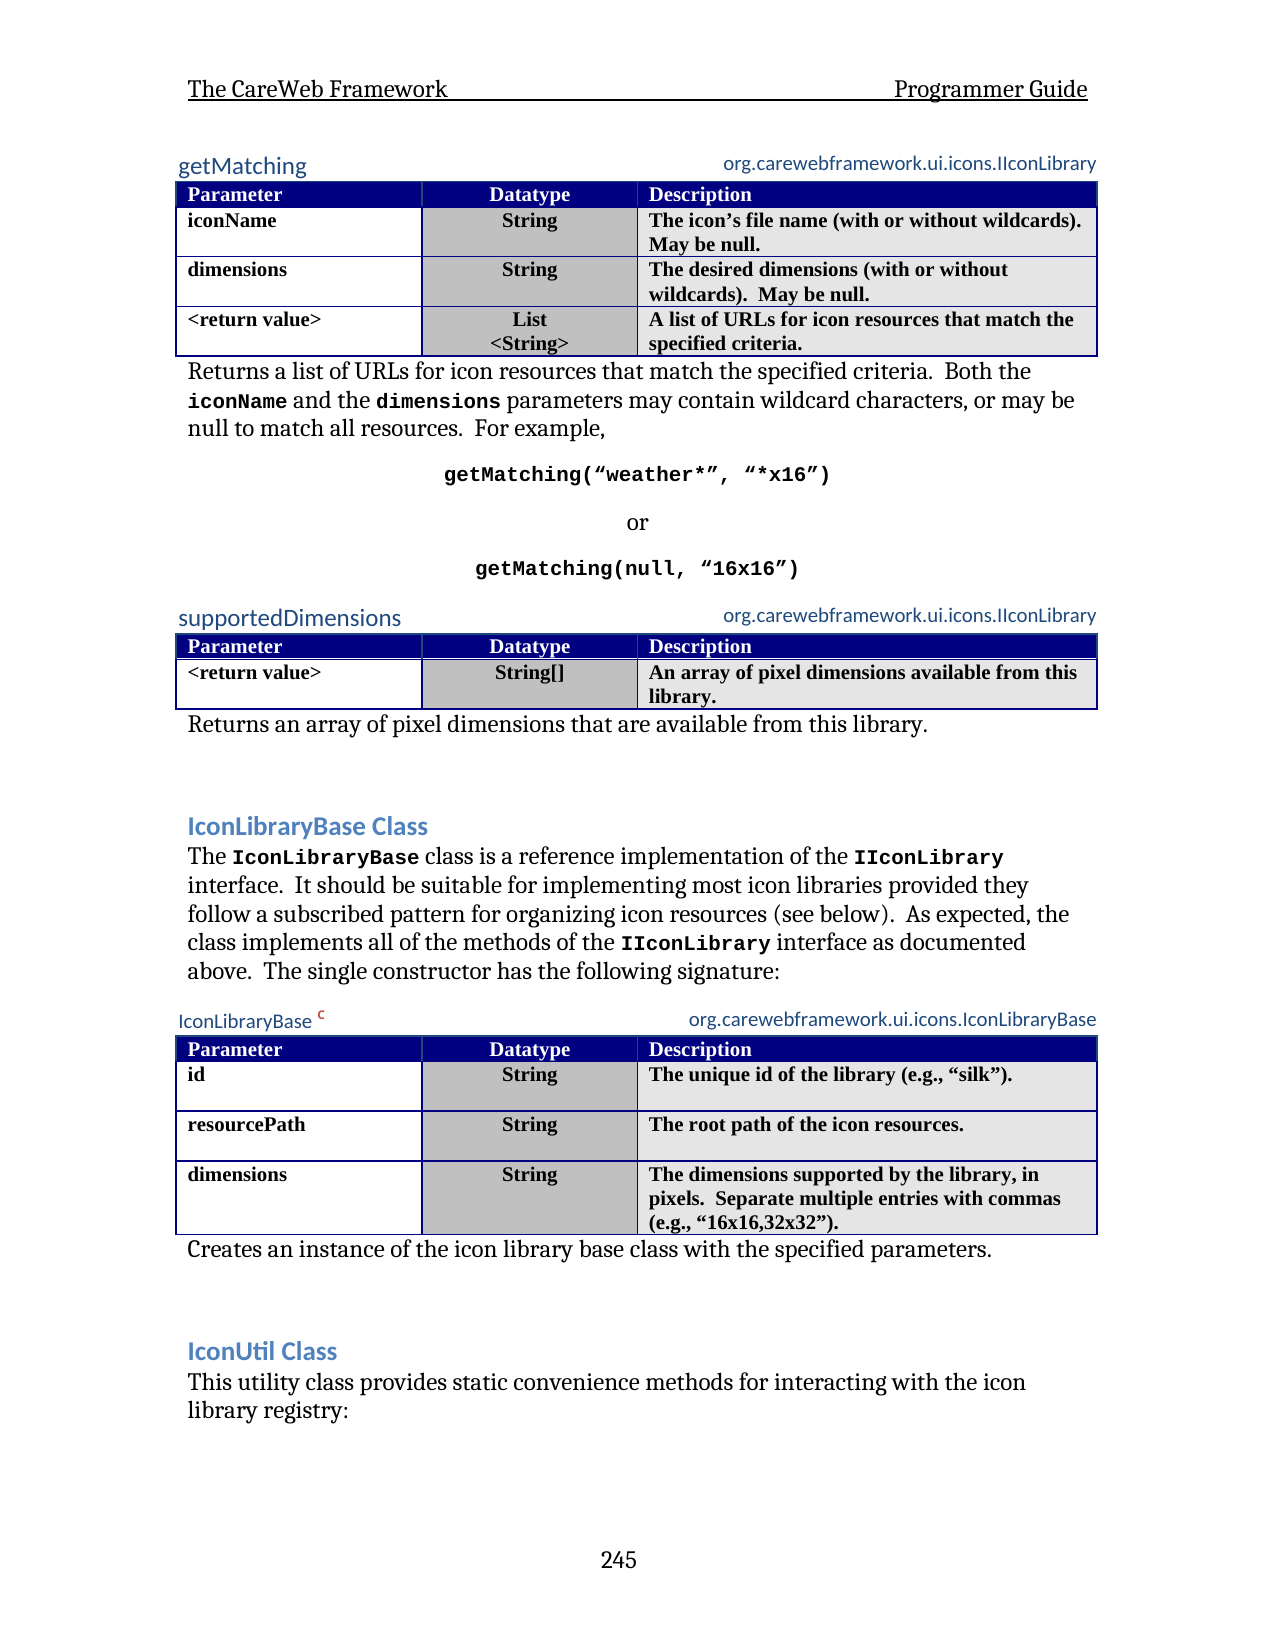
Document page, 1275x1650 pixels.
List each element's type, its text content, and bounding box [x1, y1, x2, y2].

text getMatching(null, “16x16”) [187, 558, 1087, 582]
text or [187, 508, 1087, 537]
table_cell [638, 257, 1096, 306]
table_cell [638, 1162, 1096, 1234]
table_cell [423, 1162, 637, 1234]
subtitle IconUtil Class [187, 1334, 1087, 1367]
text Creates an instance of the icon library base class with the specified parameters. [187, 1235, 1087, 1264]
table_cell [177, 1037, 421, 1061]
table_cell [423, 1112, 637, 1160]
text The IconLibraryBase class is a reference implementation of the IIconLibrary interface. It should be suitable for implementing most icon libraries provided they follow a subscribed pattern for organizing icon resources (see below). As expected, the class implements all of the methods of the IIconLibrary interface as documented above. The single constructor has the following signature: [187, 842, 1087, 986]
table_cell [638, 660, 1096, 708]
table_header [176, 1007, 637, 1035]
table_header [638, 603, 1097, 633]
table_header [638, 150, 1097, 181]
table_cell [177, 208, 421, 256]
subtitle IconLibraryBase Class [187, 809, 1087, 842]
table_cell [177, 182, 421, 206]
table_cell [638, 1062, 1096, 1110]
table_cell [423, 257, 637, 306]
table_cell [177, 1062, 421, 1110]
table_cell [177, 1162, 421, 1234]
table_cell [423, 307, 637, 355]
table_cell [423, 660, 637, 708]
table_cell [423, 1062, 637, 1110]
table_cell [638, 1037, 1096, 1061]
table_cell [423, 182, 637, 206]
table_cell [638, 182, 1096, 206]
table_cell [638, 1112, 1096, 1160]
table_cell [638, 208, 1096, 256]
text getMatching(“weather*”, “*x16”) [187, 464, 1087, 487]
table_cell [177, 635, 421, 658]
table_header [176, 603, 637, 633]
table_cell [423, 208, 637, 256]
text Returns a list of URLs for icon resources that match the specified criteria. Both the iconName and the dimensions parameters may contain wildcard characters, or may be null to match all resources. For example, [187, 357, 1087, 443]
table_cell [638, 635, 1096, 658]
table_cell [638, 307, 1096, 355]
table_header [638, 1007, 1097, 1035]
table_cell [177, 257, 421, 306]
text Returns an array of pixel dimensions that are available from this library. [187, 710, 1087, 738]
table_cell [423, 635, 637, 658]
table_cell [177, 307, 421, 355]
text This utility class provides static convenience methods for interacting with the icon library registry: [187, 1367, 1087, 1425]
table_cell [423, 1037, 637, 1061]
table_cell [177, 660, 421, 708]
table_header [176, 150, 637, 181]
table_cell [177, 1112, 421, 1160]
